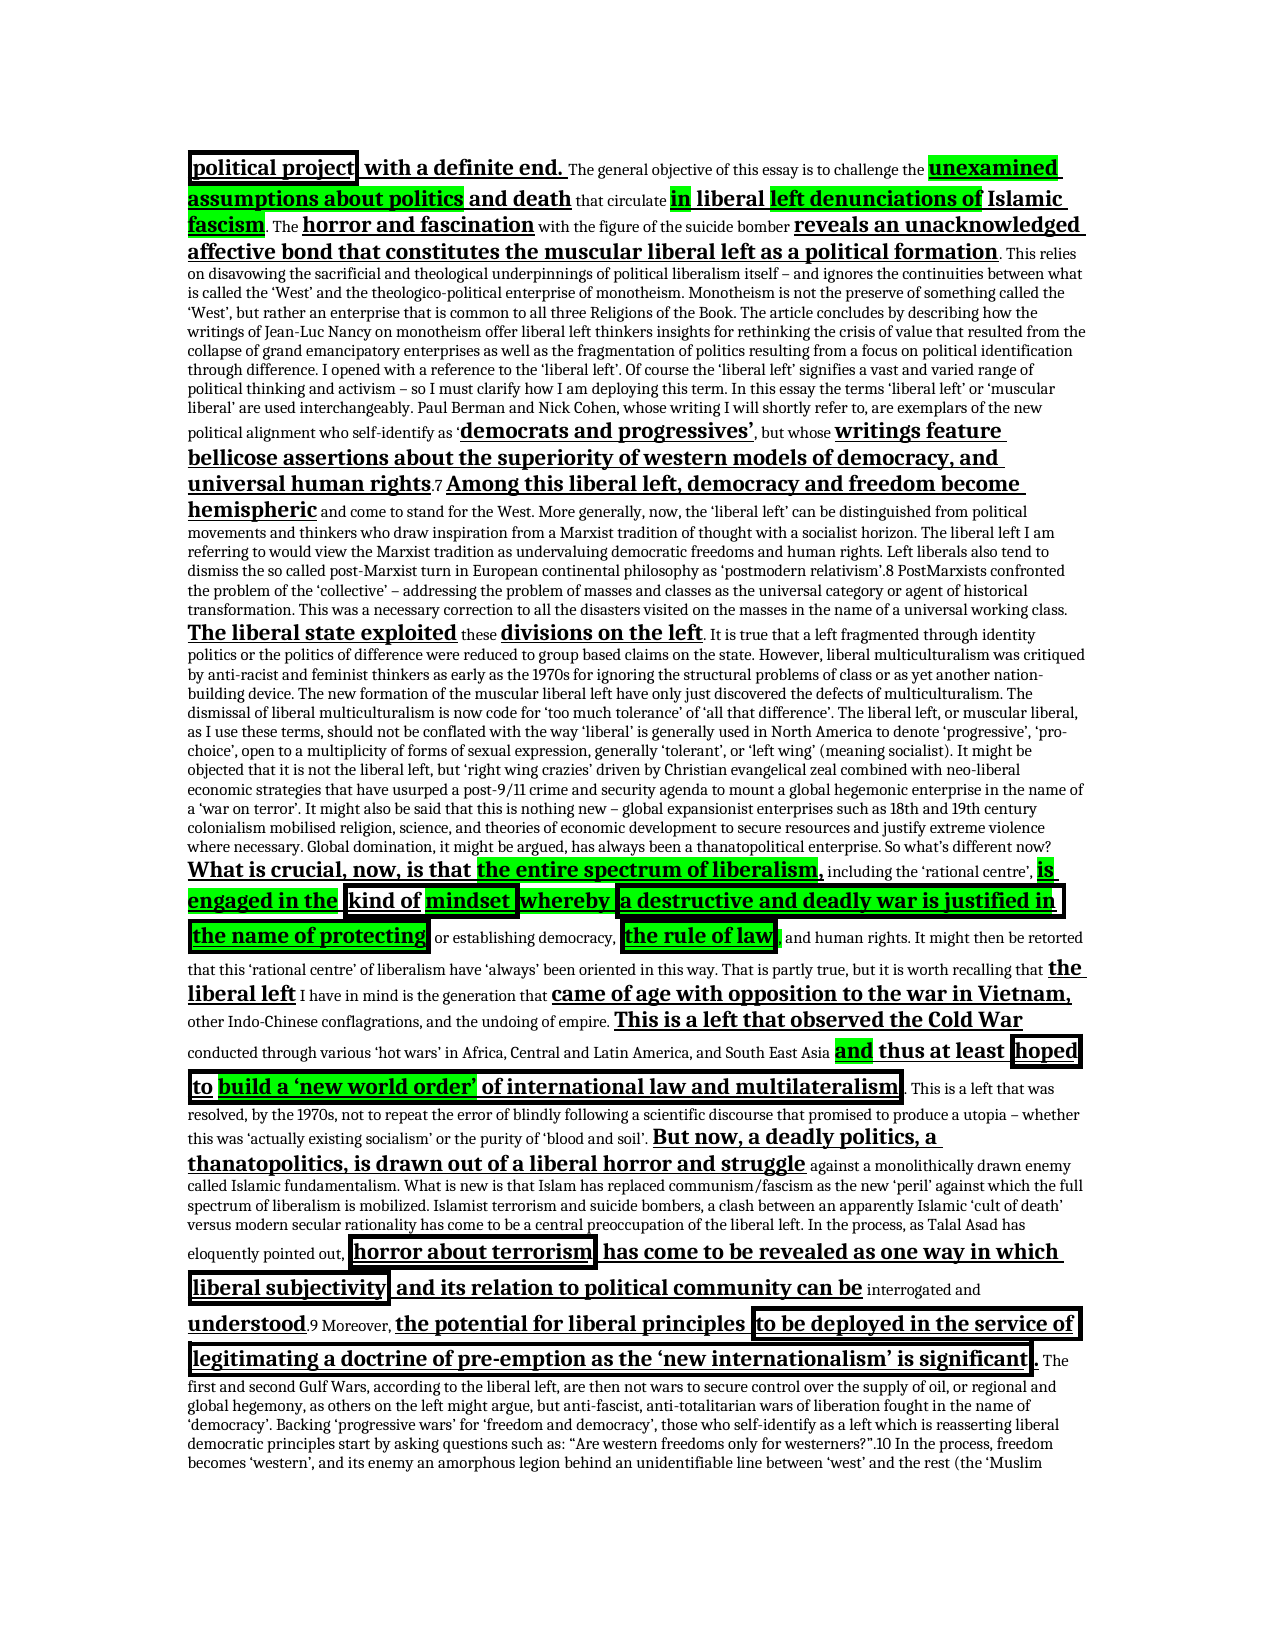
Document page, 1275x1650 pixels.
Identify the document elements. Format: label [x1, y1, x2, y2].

text [187, 150, 1087, 1473]
